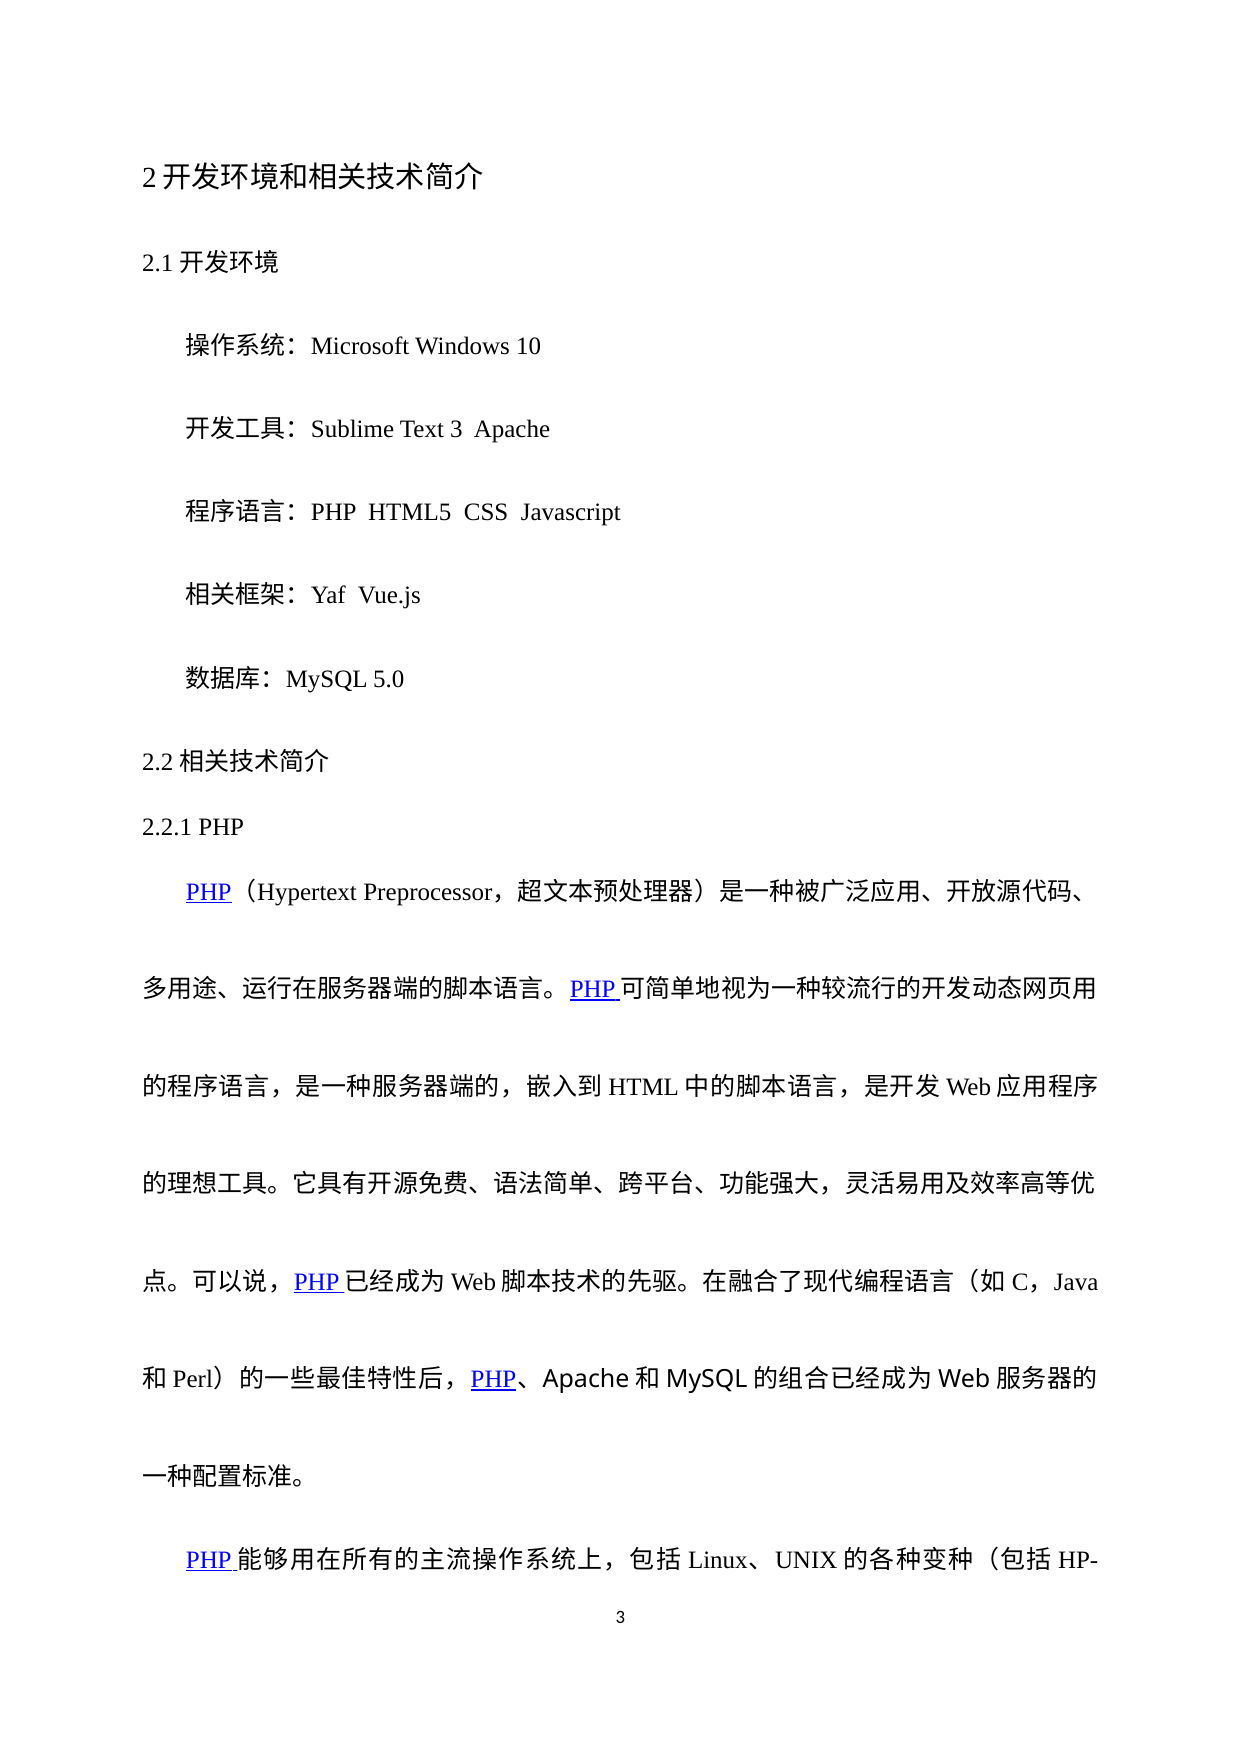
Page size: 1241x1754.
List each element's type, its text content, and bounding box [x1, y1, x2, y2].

text PHP（Hypertext Preprocessor，超文本预处理器）是一种被广泛应用、开放源代码、多用途、运行在服务器端的脚本语言。PHP可简单地视为一种较流行的开发动态网页用的程序语言，是一种服务器端的，嵌入到HTML中的脚本语言，是开发Web应用程序的理想工具。它具有开源免费、语法简单、跨平台、功能强大，灵活易用及效率高等优点。可以说，PHP已经成为Web脚本技术的先驱。在融合了现代编程语言（如C，Java和Perl）的一些最佳特性后，PHP、Apache和MySQL的组合已经成为Web服务器的一种配置标准。 [142, 857, 1098, 999]
text 2.2.1 PHP [142, 810, 1098, 842]
text 2.1 开发环境 [142, 228, 1098, 293]
text 2.2 相关技术简介 [142, 727, 1098, 792]
text 开发工具：Sublime Text 3 Apache [142, 394, 1098, 459]
text 数据库：MySQL 5.0 [142, 644, 1098, 709]
text 相关框架：Yaf Vue.js [142, 561, 1098, 626]
text 操作系统：Microsoft Windows 10 [142, 311, 1098, 376]
text PHP（Hypertext Preprocessor，超文本预处理器）是一种被广泛应用、开放源代码、多用途、运行在服务器端的脚本语言。PHP可简单地视为一种较流行的开发动态网页用的程序语言，是一种服务器端的，嵌入到HTML中的脚本语言，是开发Web应用程序的理想工具。它具有开源免费、语法简单、跨平台、功能强大，灵活易用及效率高等优点。可以说，PHP已经成为Web脚本技术的先驱。在融合了现代编程语言（如C，Java和Perl）的一些最佳特性后，PHP、Apache和MySQL的组合已经成为Web服务器的一种配置标准。 [142, 1200, 1098, 1507]
text 2开发环境和相关技术简介 [142, 142, 1098, 207]
text PHP（Hypertext Preprocessor，超文本预处理器）是一种被广泛应用、开放源代码、多用途、运行在服务器端的脚本语言。PHP可简单地视为一种较流行的开发动态网页用的程序语言，是一种服务器端的，嵌入到HTML中的脚本语言，是开发Web应用程序的理想工具。它具有开源免费、语法简单、跨平台、功能强大，灵活易用及效率高等优点。可以说，PHP已经成为Web脚本技术的先驱。在融合了现代编程语言（如C，Java和Perl）的一些最佳特性后，PHP、Apache和MySQL的组合已经成为Web服务器的一种配置标准。 [142, 1000, 1098, 1164]
text 程序语言：PHP HTML5 CSS Javascript [142, 477, 1098, 542]
